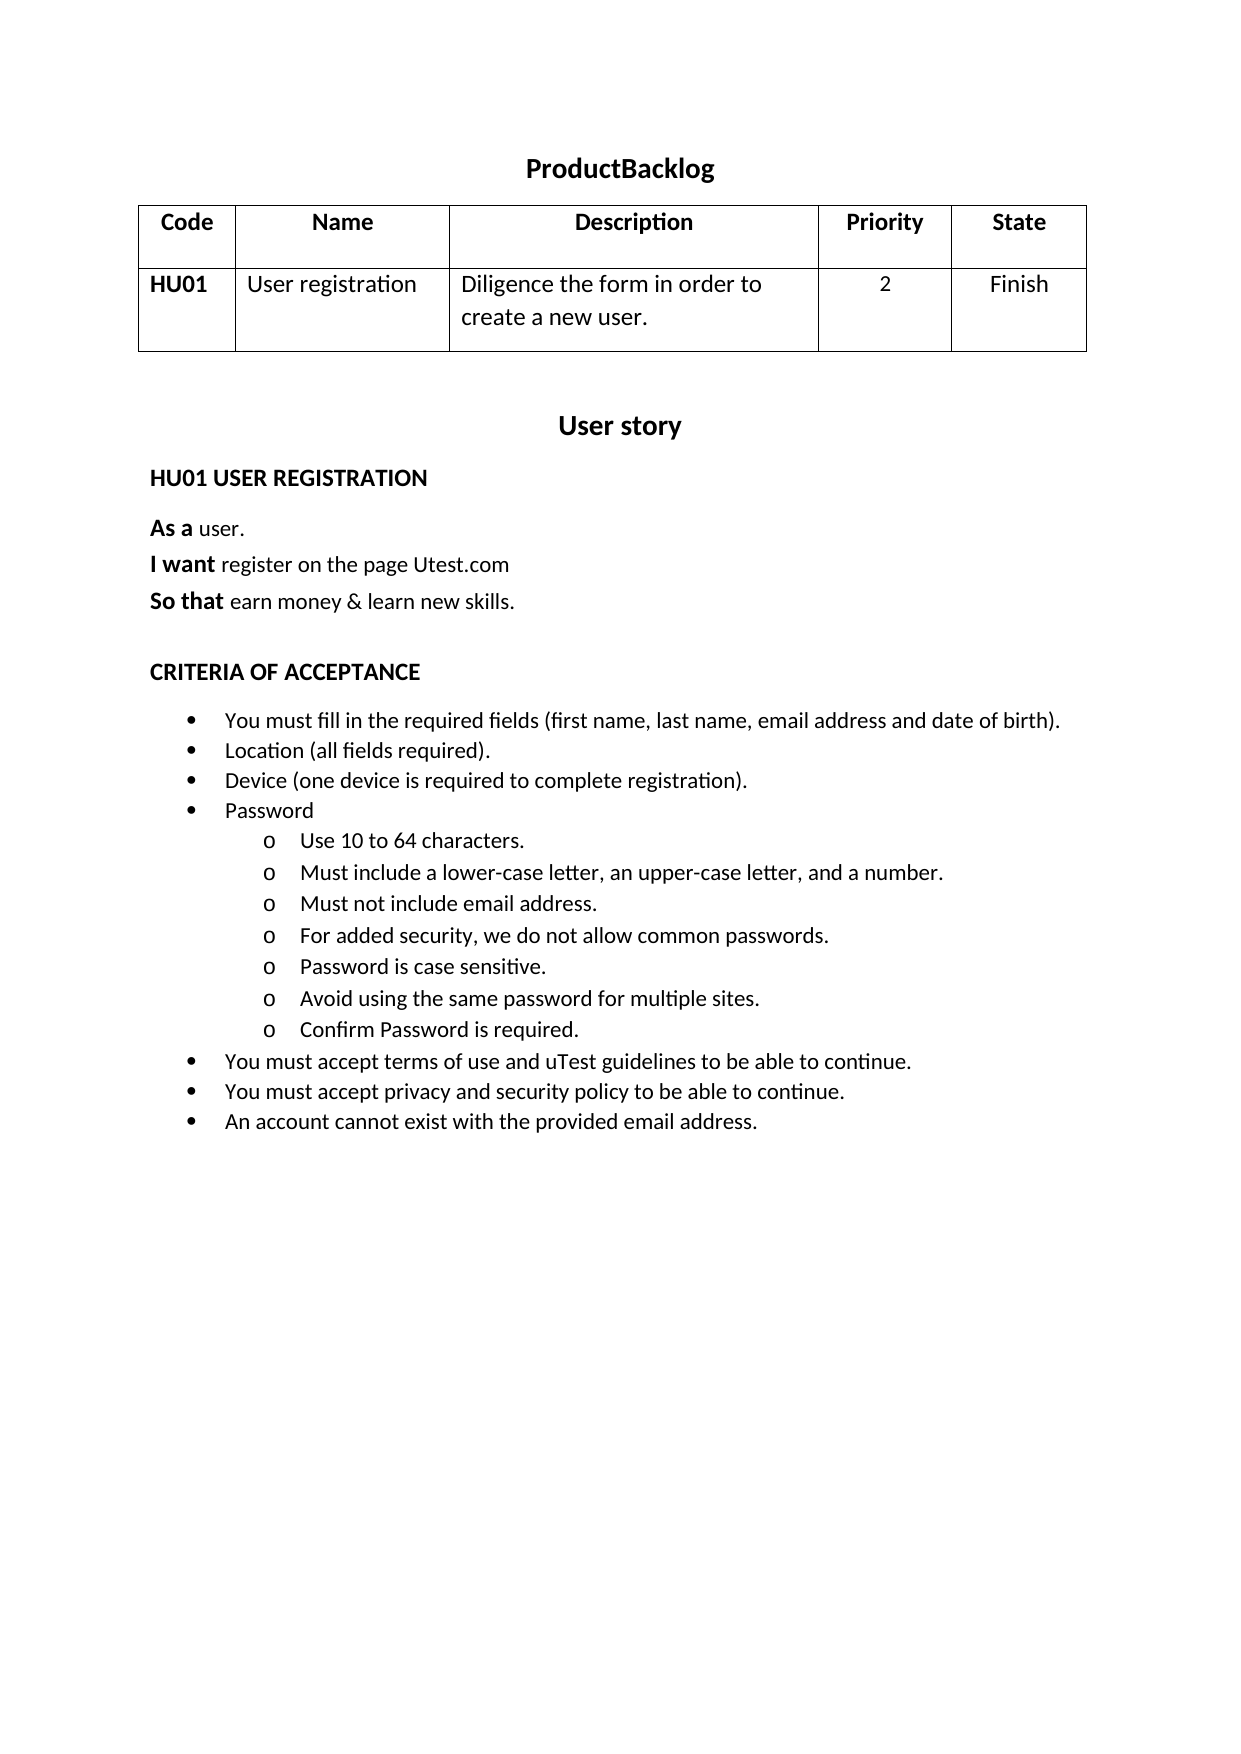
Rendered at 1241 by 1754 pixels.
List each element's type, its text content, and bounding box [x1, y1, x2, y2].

list Password is case sensitive. [262, 952, 1090, 982]
list Must not include email address. [262, 889, 1090, 919]
table_header Priority [819, 206, 951, 268]
table_header State [952, 206, 1086, 268]
text CRITERIA OF ACCEPTANCE [150, 656, 1090, 687]
list For added security, we do not allow common passwords. [262, 921, 1090, 950]
list Avoid using the same password for multiple sites. [262, 984, 1090, 1013]
table_cell User registration [236, 269, 449, 351]
list An account cannot exist with the provided email address. [187, 1107, 1090, 1135]
list Confirm Password is required. [262, 1015, 1090, 1044]
list Must include a lower-case letter, an upper-case letter, and a number. [262, 858, 1090, 887]
list Device (one device is required to complete registration). [187, 766, 1090, 794]
list Use 10 to 64 characters. [262, 827, 1090, 856]
text User story [150, 407, 1090, 443]
text As a user. [150, 512, 1090, 542]
table_cell Finish [952, 269, 1086, 351]
list You must accept terms of use and uTest guidelines to be able to continue. [187, 1047, 1090, 1075]
list Password [187, 796, 1090, 824]
table_cell 2 [819, 269, 951, 351]
table_header Description [450, 206, 818, 268]
text ProductBacklog [150, 150, 1090, 186]
list You must fill in the required fields (first name, last name, email address and date of birth). [187, 706, 1090, 734]
table_cell Diligence the form in order to create a new user. [450, 269, 818, 351]
text I want register on the page Utest.com [150, 548, 1090, 579]
text HU01 USER REGISTRATION [150, 462, 1090, 493]
table_header Name [236, 206, 449, 268]
text So that earn money & learn new skills. [150, 585, 1090, 616]
list Location (all fields required). [187, 736, 1090, 764]
table_header Code [139, 206, 235, 268]
table_cell HU01 [139, 269, 235, 351]
list You must accept privacy and security policy to be able to continue. [187, 1077, 1090, 1105]
